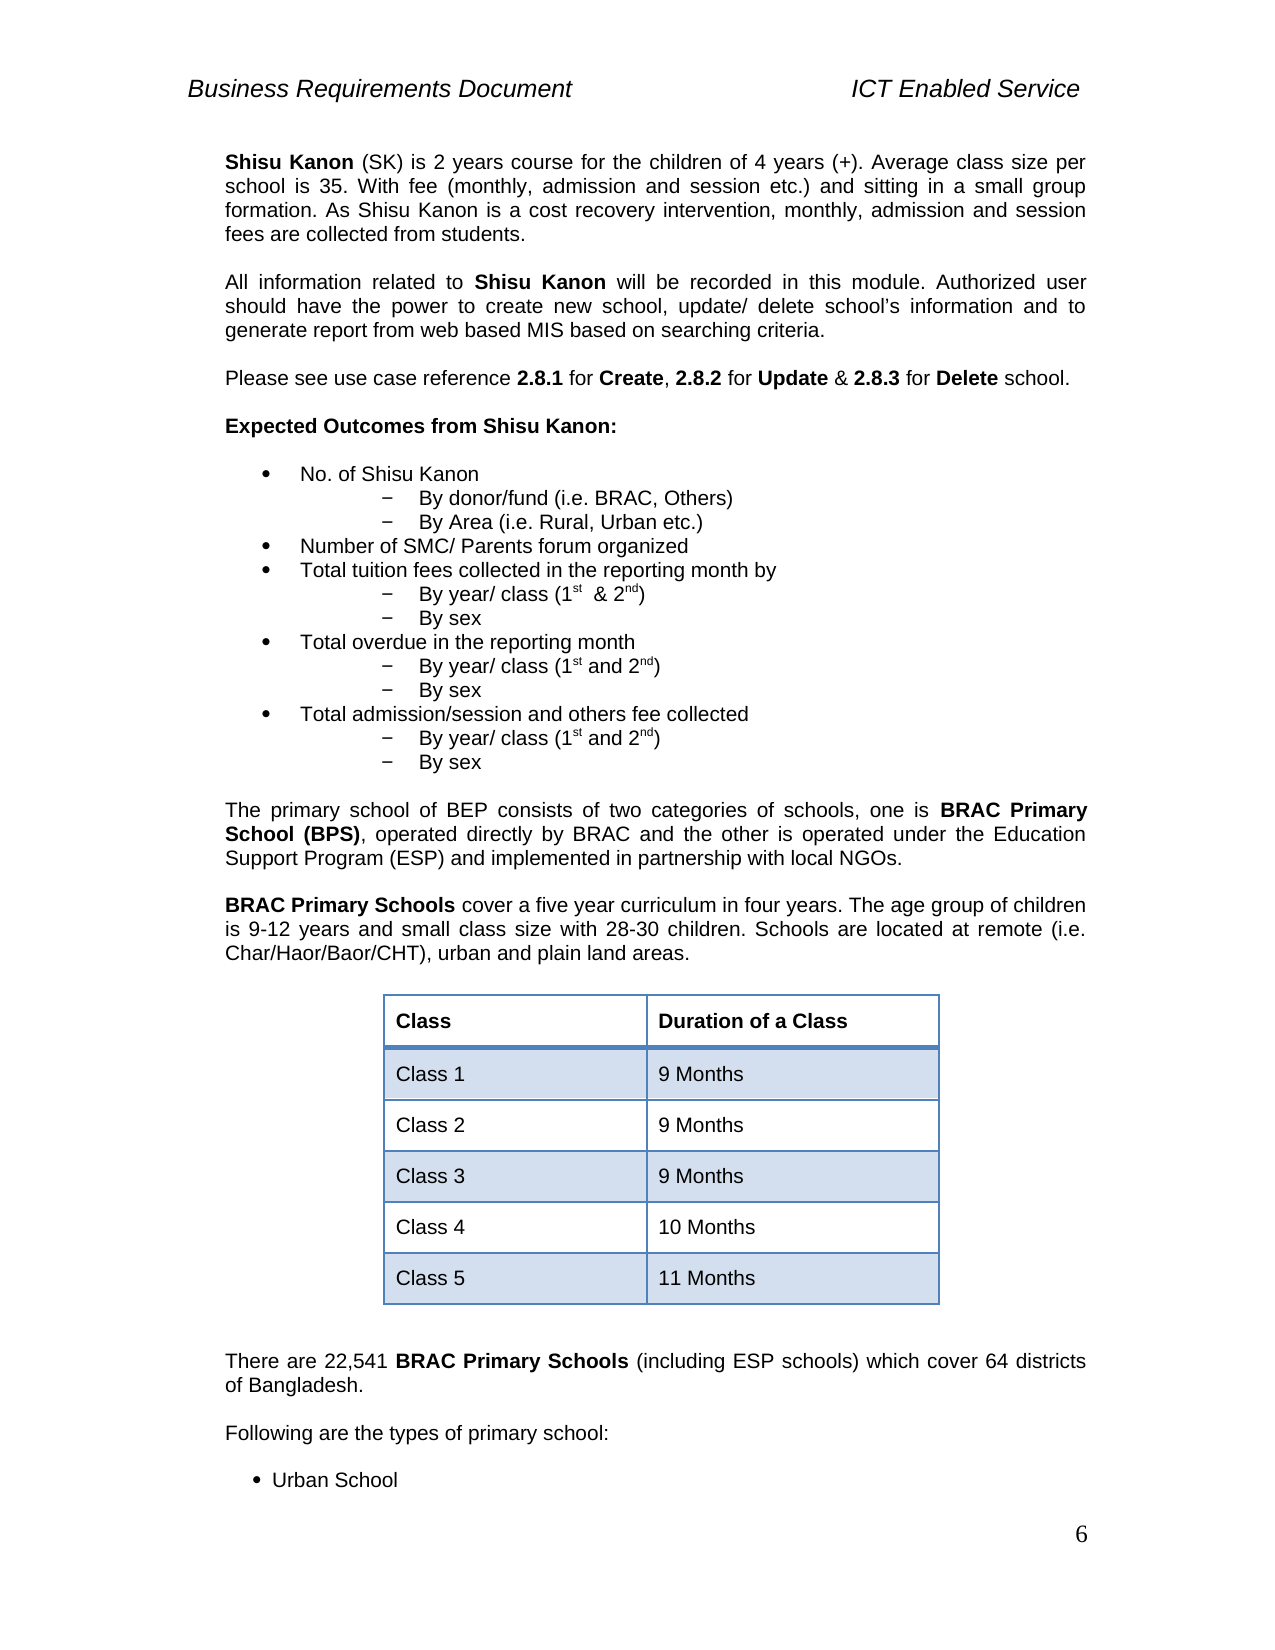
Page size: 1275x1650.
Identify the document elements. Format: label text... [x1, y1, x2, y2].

list By Area (i.e. Rural, Urban etc.) [381, 509, 1087, 533]
list By sex [381, 606, 1087, 629]
list All information related to Shisu Kanon will be recorded in this module. Authorized user should have the power to create new school, update/ delete school’s information and to generate report from web based MIS based on searching criteria. [225, 270, 1087, 342]
table_cell Class 3 [385, 1152, 646, 1201]
list Urban School [253, 1468, 1087, 1492]
table_cell Class 1 [385, 1050, 646, 1098]
text BRAC Primary Schools cover a five year curriculum in four years. The age group of children is 9-12 years and small class size with 28-30 children. Schools are located at remote (i.e. Char/Haor/Baor/CHT), urban and plain land areas. [225, 893, 1087, 965]
list By year/ class (1st & 2nd) [381, 582, 1087, 606]
list By year/ class (1st and 2nd) [381, 726, 1087, 749]
list Shisu Kanon (SK) is 2 years course for the children of 4 years (+). Average class size per school is 35. With fee (monthly, admission and session etc.) and sitting in a small group formation. As Shisu Kanon is a cost recovery intervention, monthly, admission and session fees are collected from students. [225, 150, 1087, 246]
table_cell Class 2 [385, 1101, 646, 1149]
text There are 22,541 BRAC Primary Schools (including ESP schools) which cover 64 districts of Bangladesh. [225, 1348, 1087, 1396]
list Number of SMC/ Parents forum organized [262, 533, 1087, 557]
table_cell 9 Months [648, 1050, 938, 1098]
table_cell Class 5 [385, 1254, 646, 1303]
table_cell Class 4 [385, 1203, 646, 1252]
list By year/ class (1st and 2nd) [381, 653, 1087, 677]
text Following are the types of primary school: [225, 1420, 1087, 1444]
list No. of Shisu Kanon [262, 461, 1087, 486]
table_header Class [385, 996, 646, 1045]
text The primary school of BEP consists of two categories of schools, one is BRAC Primary School (BPS), operated directly by BRAC and the other is operated under the Education Support Program (ESP) and implemented in partnership with local NGOs. [225, 797, 1087, 869]
table_header Duration of a Class [648, 996, 938, 1045]
table_cell 9 Months [648, 1101, 938, 1149]
list Total tuition fees collected in the reporting month by [262, 557, 1087, 582]
list Total overdue in the reporting month [262, 629, 1087, 653]
table_cell 11 Months [648, 1254, 938, 1303]
table_cell 9 Months [648, 1152, 938, 1201]
list By sex [381, 677, 1087, 701]
list Expected Outcomes from Shisu Kanon: [225, 413, 1087, 437]
list Total admission/session and others fee collected [262, 701, 1087, 726]
list By sex [381, 749, 1087, 773]
list Please see use case reference 2.8.1 for Create, 2.8.2 for Update & 2.8.3 for Delete school. [225, 366, 1087, 389]
table_cell 10 Months [648, 1203, 938, 1252]
list By donor/fund (i.e. BRAC, Others) [381, 486, 1087, 509]
